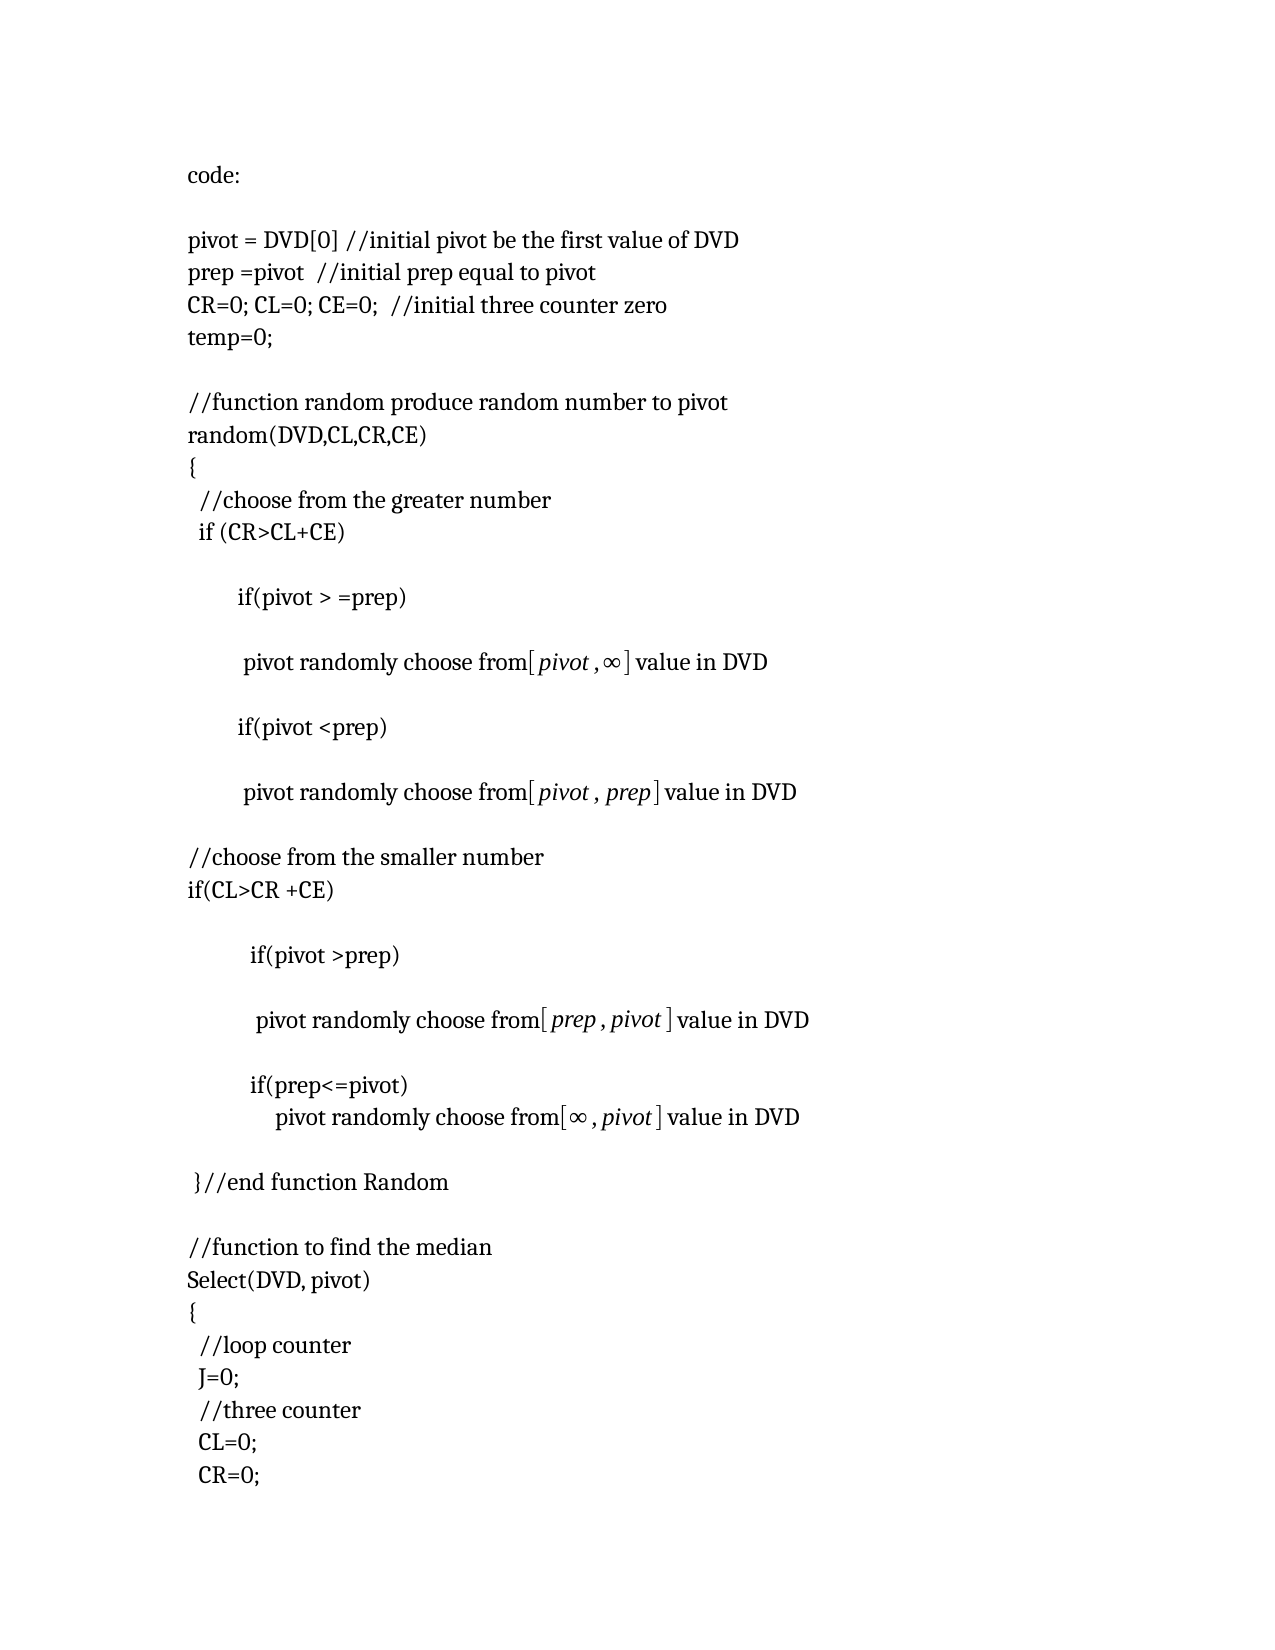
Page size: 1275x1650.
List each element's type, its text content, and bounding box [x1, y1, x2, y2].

text pivot randomly choose from value in DVD [187, 646, 1087, 679]
text CR=0; CL=0; CE=0; //initial three counter zero [187, 289, 1087, 321]
text pivot randomly choose from value in DVD [187, 776, 1087, 809]
text if(pivot <prep) [187, 711, 1087, 744]
text pivot = DVD[0] //initial pivot be the first value of DVD [187, 224, 1087, 256]
text //choose from the smaller number [187, 841, 1087, 874]
text random(DVD,CL,CR,CE) [187, 419, 1087, 451]
text pivot randomly choose from value in DVD [187, 1004, 1087, 1036]
text temp=0; [187, 321, 1087, 354]
text CR=0; [187, 1459, 1087, 1491]
text { [187, 1296, 1087, 1329]
text if(pivot >prep) [187, 939, 1087, 971]
text prep =pivot //initial prep equal to pivot [187, 256, 1087, 289]
text J=0; [187, 1361, 1087, 1394]
text Select(DVD, pivot) [187, 1264, 1087, 1296]
text { [187, 451, 1087, 484]
text //function to find the median [187, 1231, 1087, 1264]
text if(prep<=pivot) [187, 1069, 1087, 1101]
text code: [187, 159, 1087, 191]
text if (CR>CL+CE) [187, 516, 1087, 549]
text //loop counter [187, 1329, 1087, 1361]
text //function random produce random number to pivot [187, 386, 1087, 419]
text }//end function Random [187, 1166, 1087, 1199]
text //choose from the greater number [187, 484, 1087, 516]
text //three counter [187, 1394, 1087, 1426]
text CL=0; [187, 1426, 1087, 1459]
text if(CL>CR +CE) [187, 874, 1087, 906]
text pivot randomly choose from value in DVD [187, 1101, 1087, 1134]
text if(pivot > =prep) [187, 581, 1087, 614]
